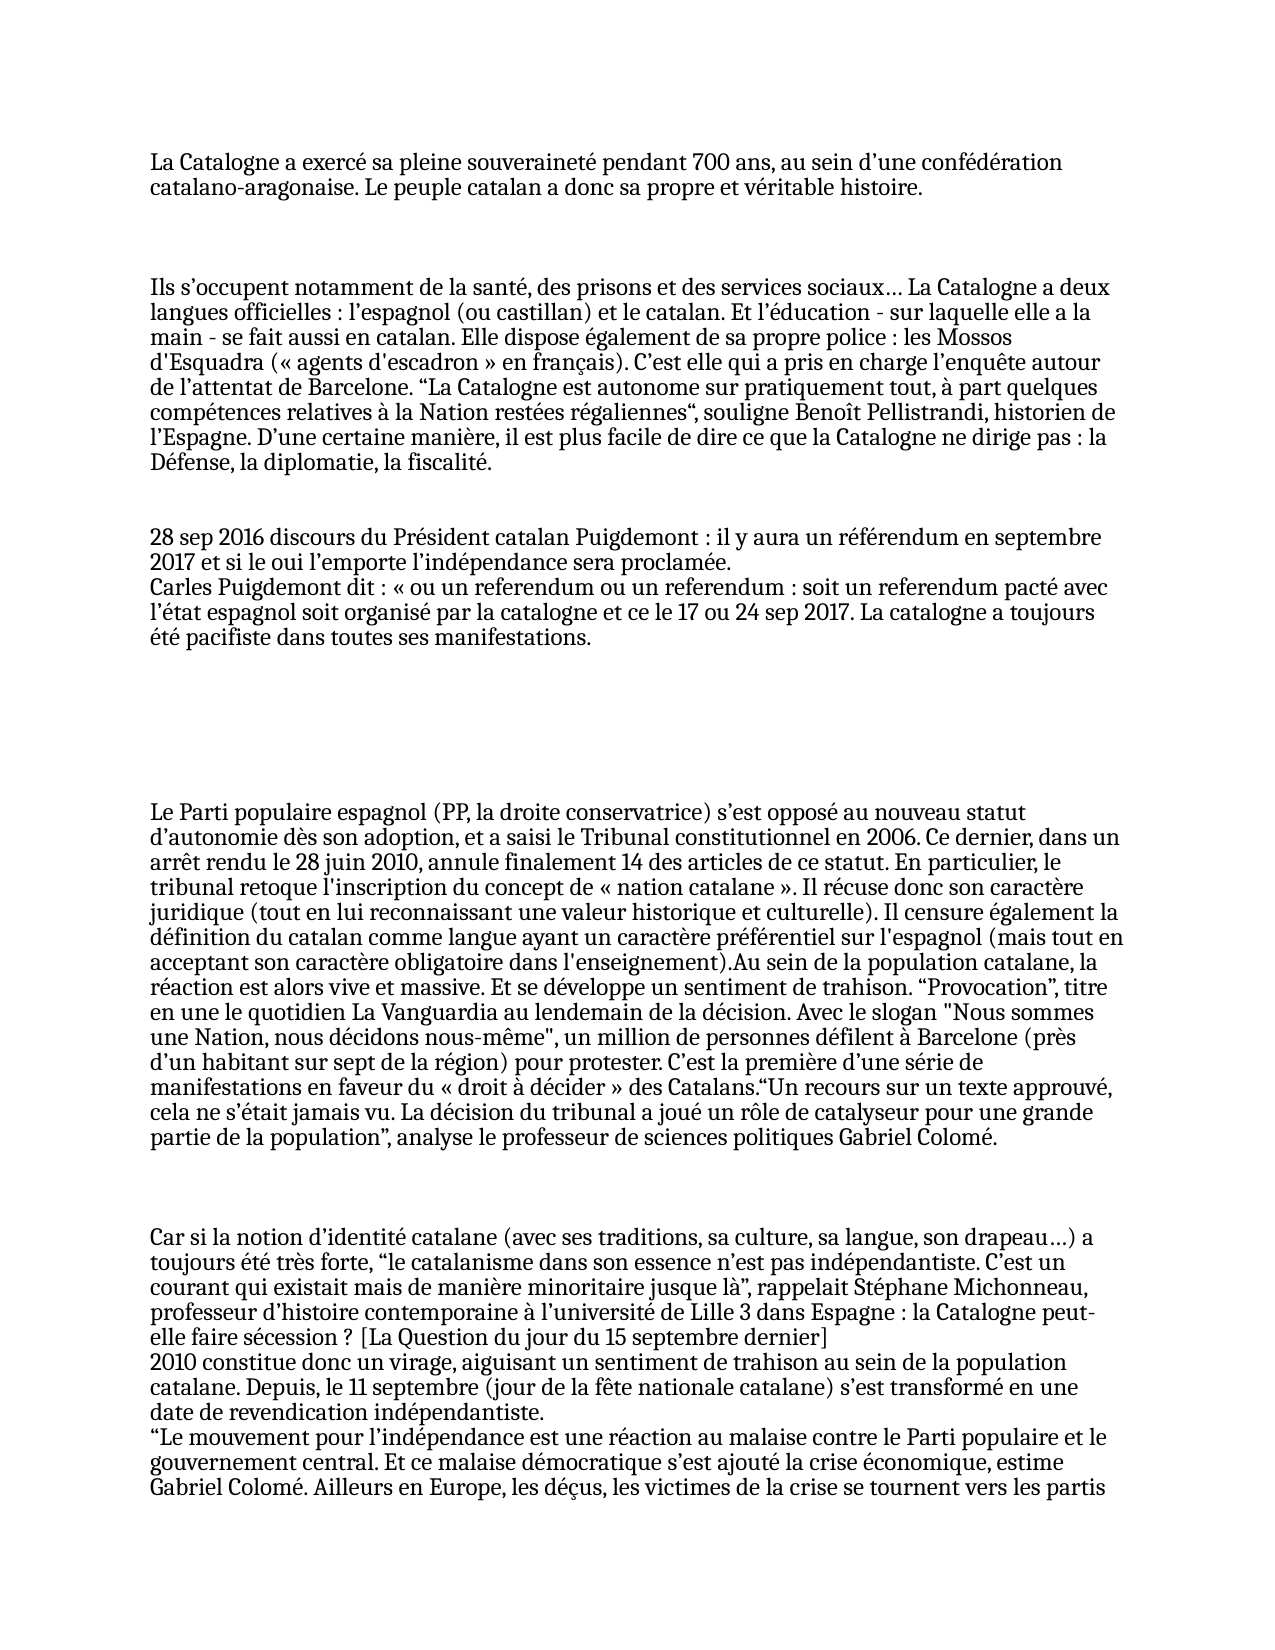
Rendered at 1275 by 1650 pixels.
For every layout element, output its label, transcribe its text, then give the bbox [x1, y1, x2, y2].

text 28 sep 2016 discours du Président catalan Puigdemont : il y aura un référendum en septembre 2017 et si le oui l’emporte l’indépendance sera proclamée. [150, 525, 1125, 575]
text Le Parti populaire espagnol (PP, la droite conservatrice) s’est opposé au nouveau statut d’autonomie dès son adoption, et a saisi le Tribunal constitutionnel en 2006. Ce dernier, dans un arrêt rendu le 28 juin 2010, annule finalement 14 des articles de ce statut. En particulier, le tribunal retoque l'inscription du concept de « nation catalane ». Il récuse donc son caractère juridique (tout en lui reconnaissant une valeur historique et culturelle). Il censure également la définition du catalan comme langue ayant un caractère préférentiel sur l'espagnol (mais tout en acceptant son caractère obligatoire dans l'enseignement).Au sein de la population catalane, la réaction est alors vive et massive. Et se développe un sentiment de trahison. “Provocation”, titre en une le quotidien La Vanguardia au lendemain de la décision. Avec le slogan "Nous sommes une Nation, nous décidons nous-même", un million de personnes défilent à Barcelone (près d’un habitant sur sept de la région) pour protester. C’est la première d’une série de manifestations en faveur du « droit à décider » des Catalans.“Un recours sur un texte approuvé, cela ne s’était jamais vu. La décision du tribunal a joué un rôle de catalyseur pour une grande partie de la population”, analyse le professeur de sciences politiques Gabriel Colomé. [150, 800, 1125, 1150]
text Car si la notion d’identité catalane (avec ses traditions, sa culture, sa langue, son drapeau…) a toujours été très forte, “le catalanisme dans son essence n’est pas indépendantiste. C’est un courant qui existait mais de manière minoritaire jusque là”, rappelait Stéphane Michonneau, professeur d’histoire contemporaine à l’université de Lille 3 dans Espagne : la Catalogne peut-elle faire sécession ? [La Question du jour du 15 septembre dernier] [150, 1225, 1125, 1350]
text 2010 constitue donc un virage, aiguisant un sentiment de trahison au sein de la population catalane. Depuis, le 11 septembre (jour de la fête nationale catalane) s’est transformé en une date de revendication indépendantiste. [150, 1350, 1125, 1425]
text Carles Puigdemont dit : « ou un referendum ou un referendum : soit un referendum pacté avec l’état espagnol soit organisé par la catalogne et ce le 17 ou 24 sep 2017. La catalogne a toujours été pacifiste dans toutes ses manifestations. [150, 575, 1125, 650]
text La Catalogne a exercé sa pleine souveraineté pendant 700 ans, au sein d’une confédération catalano-aragonaise. Le peuple catalan a donc sa propre et véritable histoire. [150, 150, 1125, 200]
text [150, 1425, 1125, 1500]
text Ils s’occupent notamment de la santé, des prisons et des services sociaux… La Catalogne a deux langues officielles : l’espagnol (ou castillan) et le catalan. Et l’éducation - sur laquelle elle a la main - se fait aussi en catalan. Elle dispose également de sa propre police : les Mossos d'Esquadra (« agents d'escadron » en français). C’est elle qui a pris en charge l’enquête autour de l’attentat de Barcelone. “La Catalogne est autonome sur pratiquement tout, à part quelques compétences relatives à la Nation restées régaliennes“, souligne Benoît Pellistrandi, historien de l’Espagne. D’une certaine manière, il est plus facile de dire ce que la Catalogne ne dirige pas : la Défense, la diplomatie, la fiscalité. [150, 275, 1125, 475]
